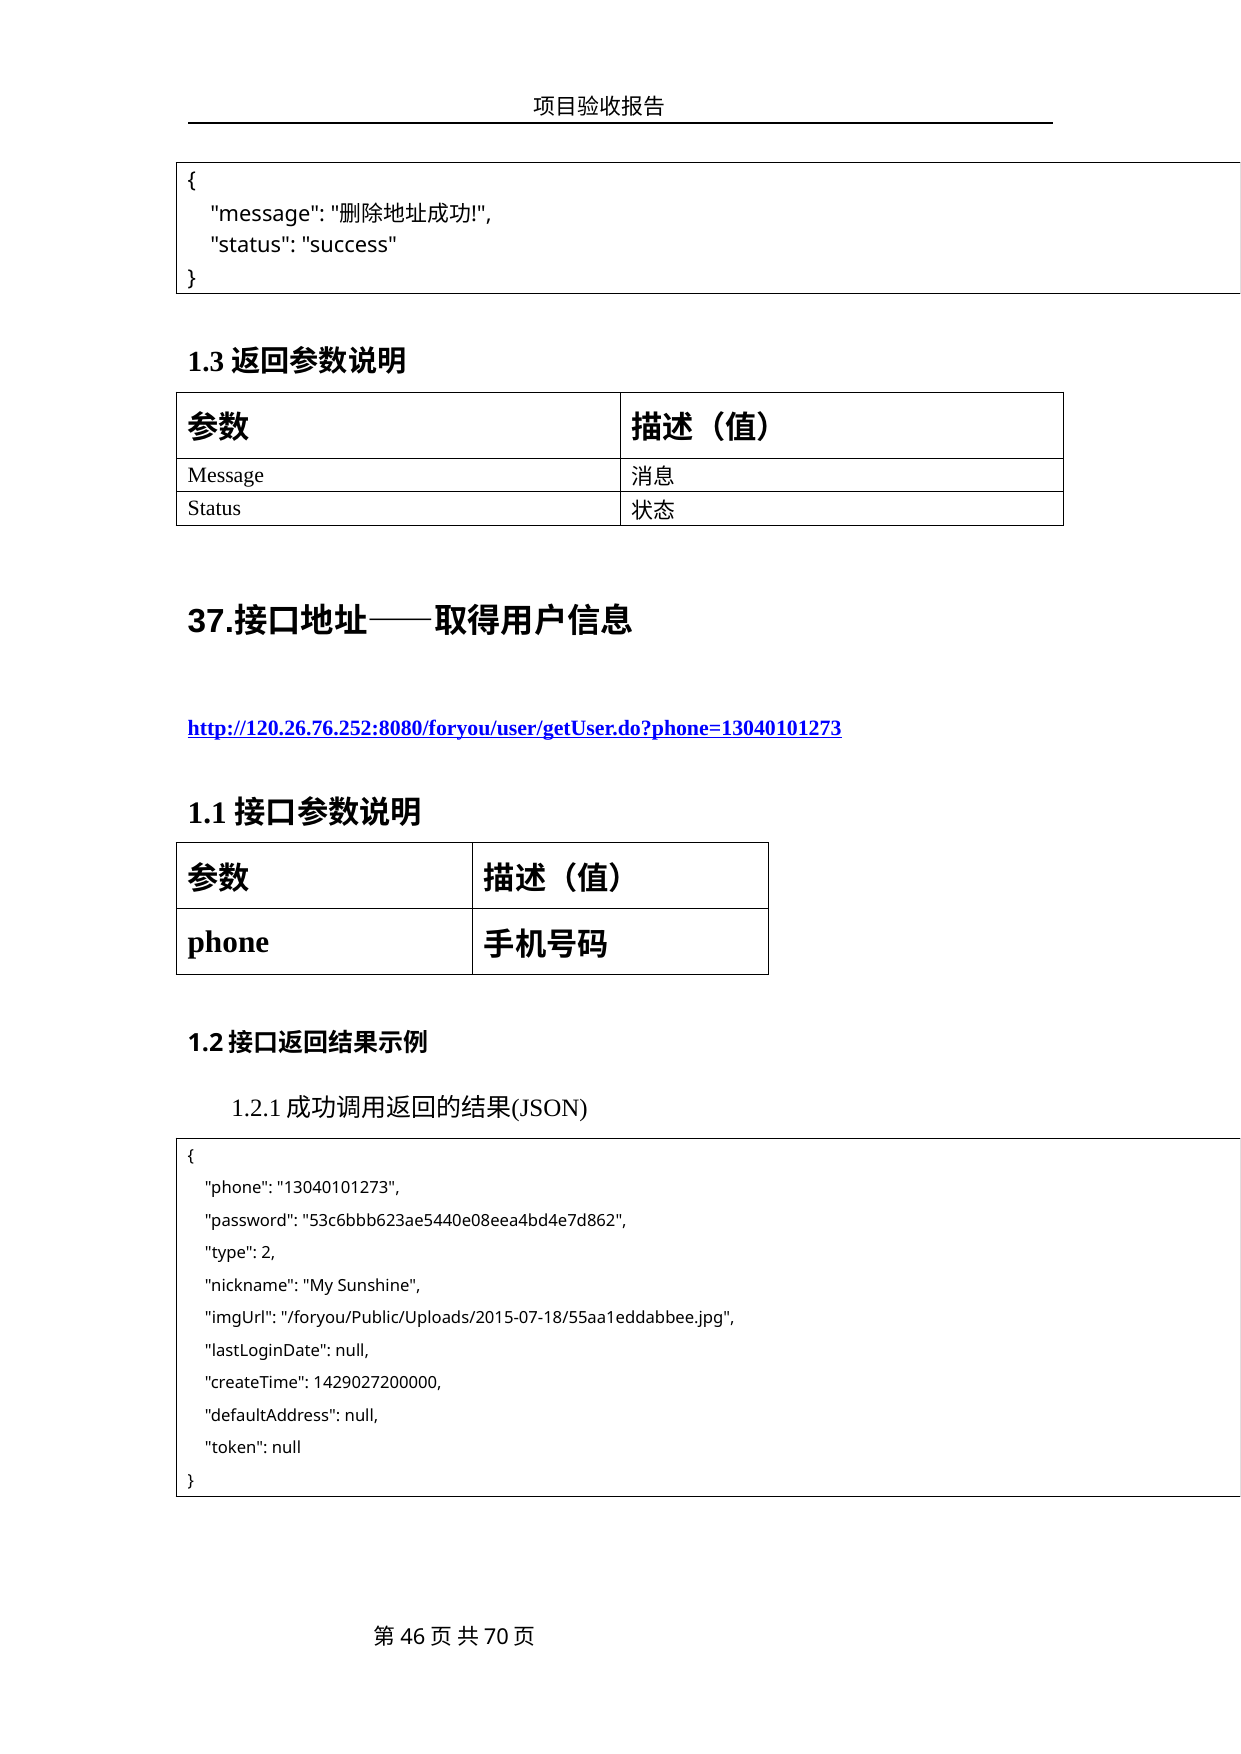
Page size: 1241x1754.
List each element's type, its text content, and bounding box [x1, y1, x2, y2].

subtitle 37.接口地址——取得用户信息 [187, 585, 1053, 650]
table_header { "phone": "13040101273", "password": "53c6bbb623ae5440e08eea4bd4e7d862", "type": 2, "nickname": "My Sunshine", "imgUrl": "/foryou/Public/Uploads/2015-07-18/55aa1eddabbee.jpg", "lastLoginDate": null, "createTime": 1429027200000, "defaultAddress": null, "token": null } [177, 1138, 1240, 1496]
table_cell phone [177, 909, 472, 974]
text 1.1 接口参数说明 [187, 777, 1053, 842]
text 1.2接口返回结果示例 [187, 1007, 1053, 1072]
table_cell Message [177, 459, 620, 491]
table_cell 手机号码 [473, 909, 768, 974]
text 1.3 返回参数说明 [187, 327, 1053, 392]
table_header { "message": "删除地址成功!", "status": "success" } [177, 163, 1240, 293]
list http://120.26.76.252:8080/foryou/user/getUser.do?phone=13040101273 [187, 712, 1053, 744]
table_cell 消息 [621, 459, 1063, 491]
table_header 描述（值） [621, 393, 1063, 458]
table_cell 状态 [621, 492, 1063, 525]
table_header 参数 [177, 843, 472, 908]
text 1.2.1成功调用返回的结果(JSON) [231, 1072, 1053, 1137]
table_cell Status [177, 492, 620, 525]
table_header 参数 [177, 393, 620, 458]
table_header 描述（值） [473, 843, 768, 908]
